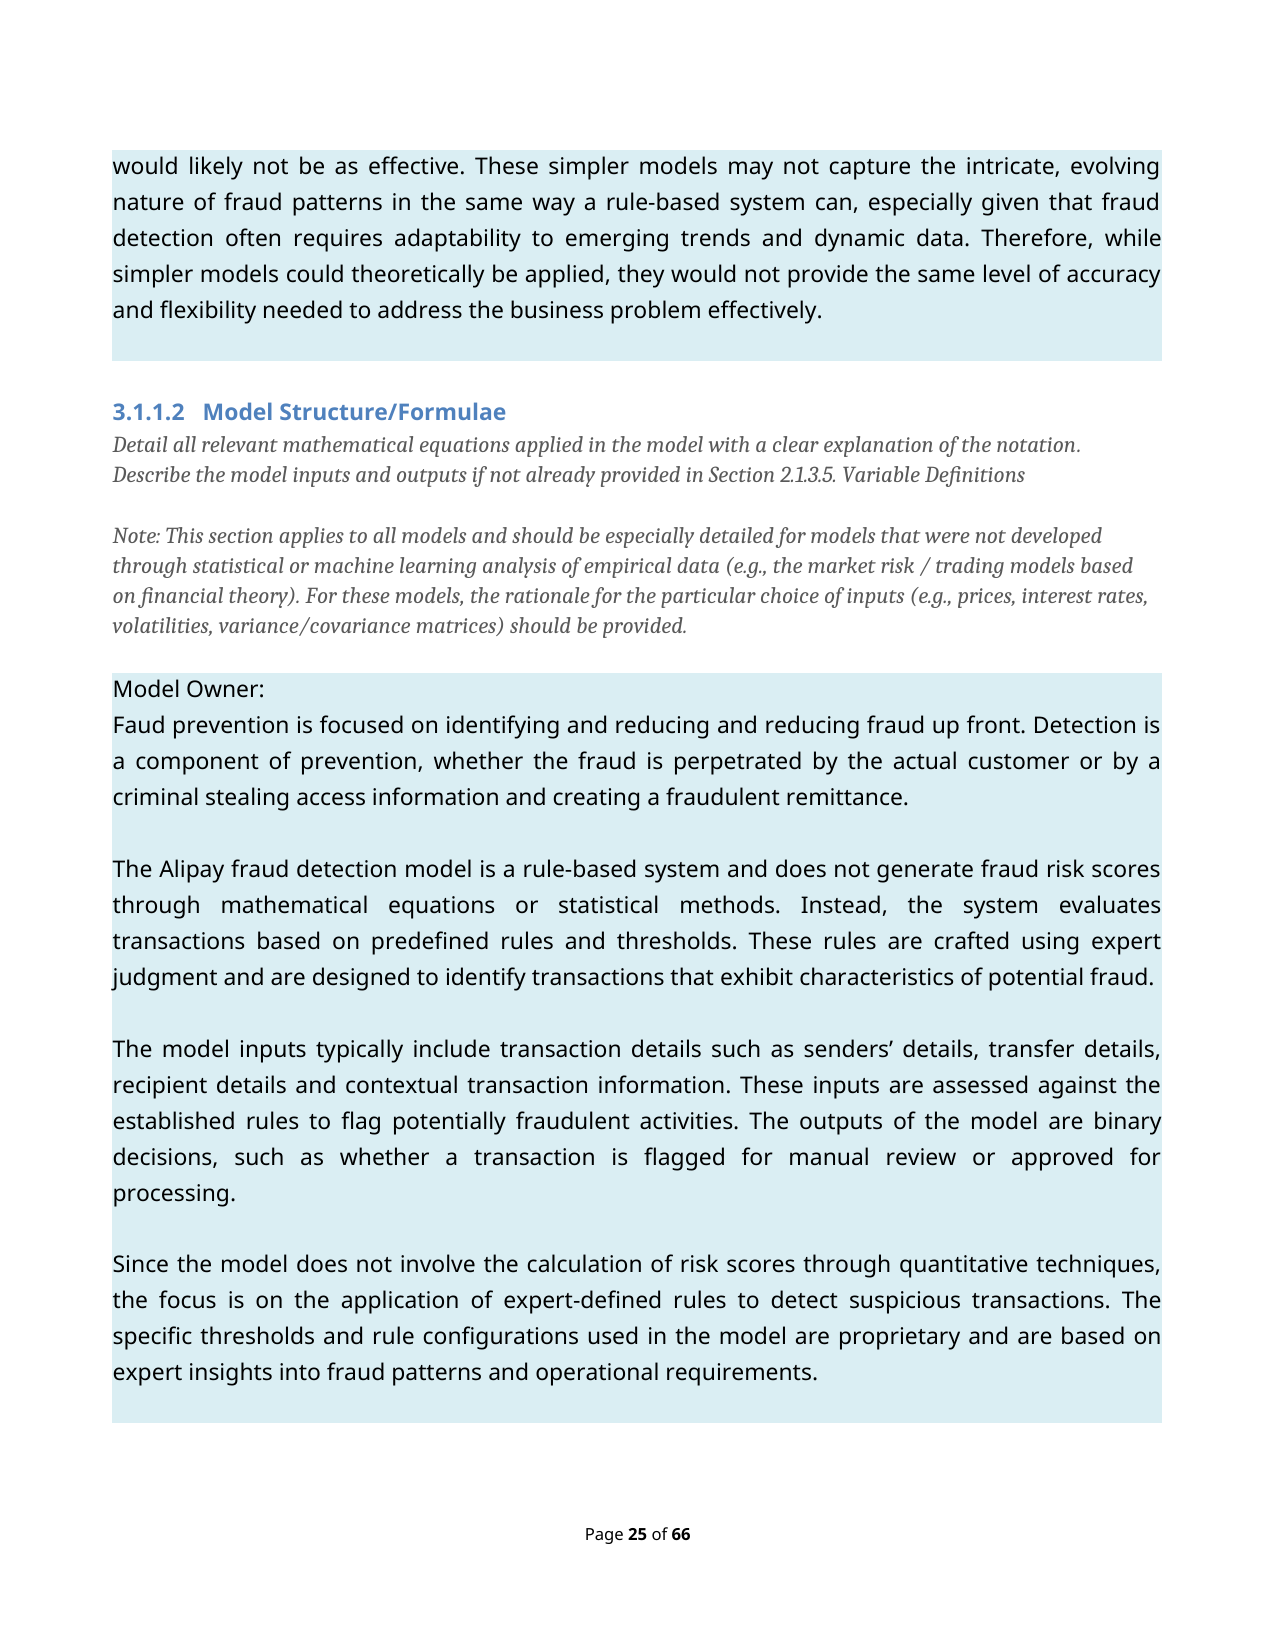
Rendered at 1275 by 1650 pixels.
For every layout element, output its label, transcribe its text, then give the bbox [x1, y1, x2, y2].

text Detail all relevant mathematical equations applied in the model with a clear explanation of the notation. Describe the model inputs and outputs if not already provided in Section 2.1.3.5. Variable Definitions [112, 432, 1162, 488]
text Since the model does not involve the calculation of risk scores through quantitative techniques, the focus is on the application of expert-defined rules to detect suspicious transactions. The specific thresholds and rule configurations used in the model are proprietary and are based on expert insights into fraud patterns and operational requirements. [112, 1248, 1162, 1387]
subtitle Model Structure/Formulae [112, 396, 1162, 427]
text Note: This section applies to all models and should be especially detailed for models that were not developed through statistical or machine learning analysis of empirical data (e.g., the market risk / trading models based on financial theory). For these models, the rationale for the particular choice of inputs (e.g., prices, interest rates, volatilities, variance/covariance matrices) should be provided. [112, 522, 1162, 639]
text Model Owner: [112, 673, 1162, 705]
text Faud prevention is focused on identifying and reducing and reducing fraud up front. Detection is a component of prevention, whether the fraud is perpetrated by the actual customer or by a criminal stealing access information and creating a fraudulent remittance. [112, 709, 1162, 812]
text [112, 150, 1162, 325]
text The model inputs typically include transaction details such as senders’ details, transfer details, recipient details and contextual transaction information. These inputs are assessed against the established rules to flag potentially fraudulent activities. The outputs of the model are binary decisions, such as whether a transaction is flagged for manual review or approved for processing. [112, 1033, 1162, 1208]
text The Alipay fraud detection model is a rule-based system and does not generate fraud risk scores through mathematical equations or statistical methods. Instead, the system evaluates transactions based on predefined rules and thresholds. These rules are crafted using expert judgment and are designed to identify transactions that exhibit characteristics of potential fraud. [112, 853, 1162, 992]
